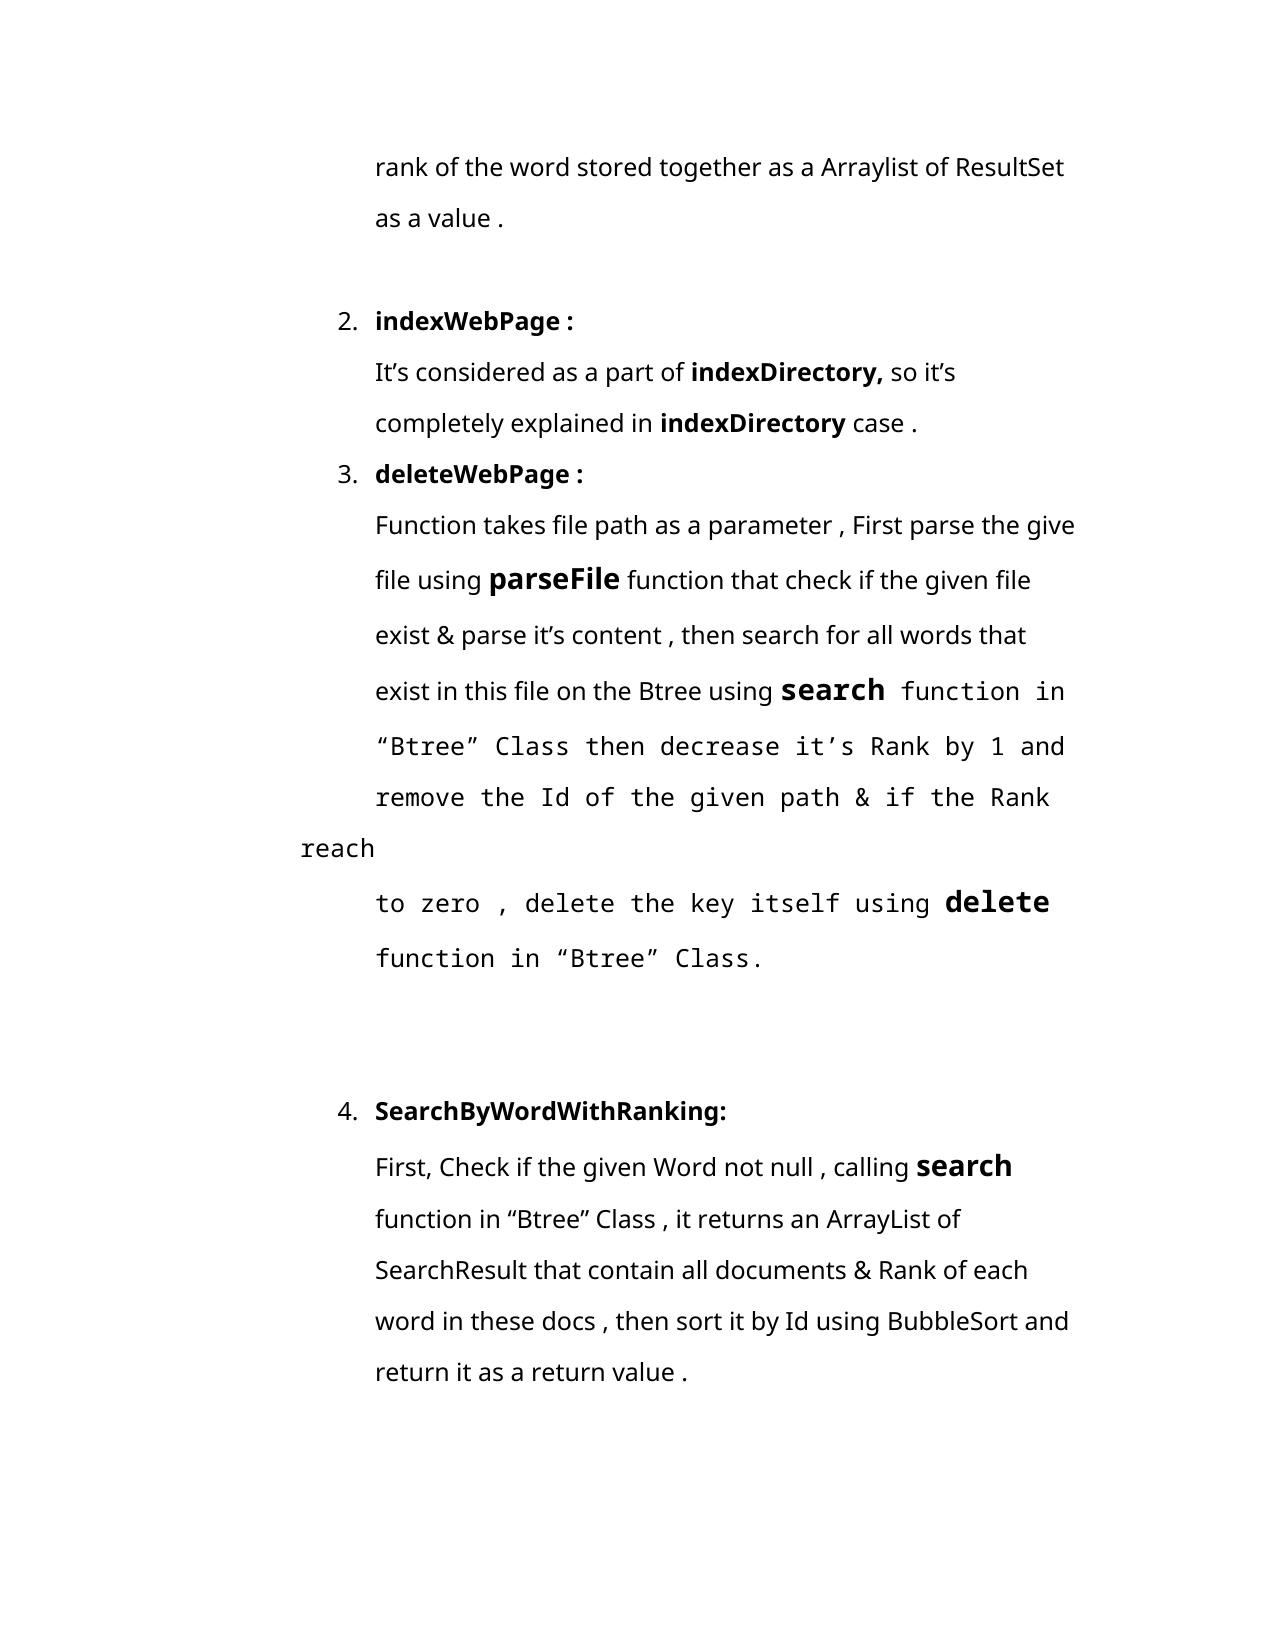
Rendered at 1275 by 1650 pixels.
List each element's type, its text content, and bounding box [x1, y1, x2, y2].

text exist & parse it’s content , then search for all words that [300, 618, 1087, 652]
list First, Check if the given Word not null , calling search function in “Btree” Class , it returns an ArrayList of SearchResult that contain all documents & Rank of each word in these docs , then sort it by Id using BubbleSort and return it as a return value . [375, 1145, 1087, 1389]
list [375, 150, 1087, 235]
text “Btree” Class then decrease it’s Rank by 1 and [300, 728, 1087, 762]
text to zero , delete the key itself using delete [300, 881, 1087, 921]
list indexWebPage : [337, 303, 1087, 337]
text remove the Id of the given path & if the Rank reach [300, 779, 1087, 864]
text exist in this file on the Btree using search function in [300, 669, 1087, 708]
list deleteWebPage : [337, 456, 1087, 490]
text function in “Btree” Class. [300, 941, 1087, 975]
list It’s considered as a part of indexDirectory, so it’s completely explained in indexDirectory case . [375, 354, 1087, 439]
text file using parseFile function that check if the given file [300, 558, 1087, 598]
list SearchByWordWithRanking: [337, 1094, 1087, 1128]
text Function takes file path as a parameter , First parse the give [300, 507, 1087, 541]
